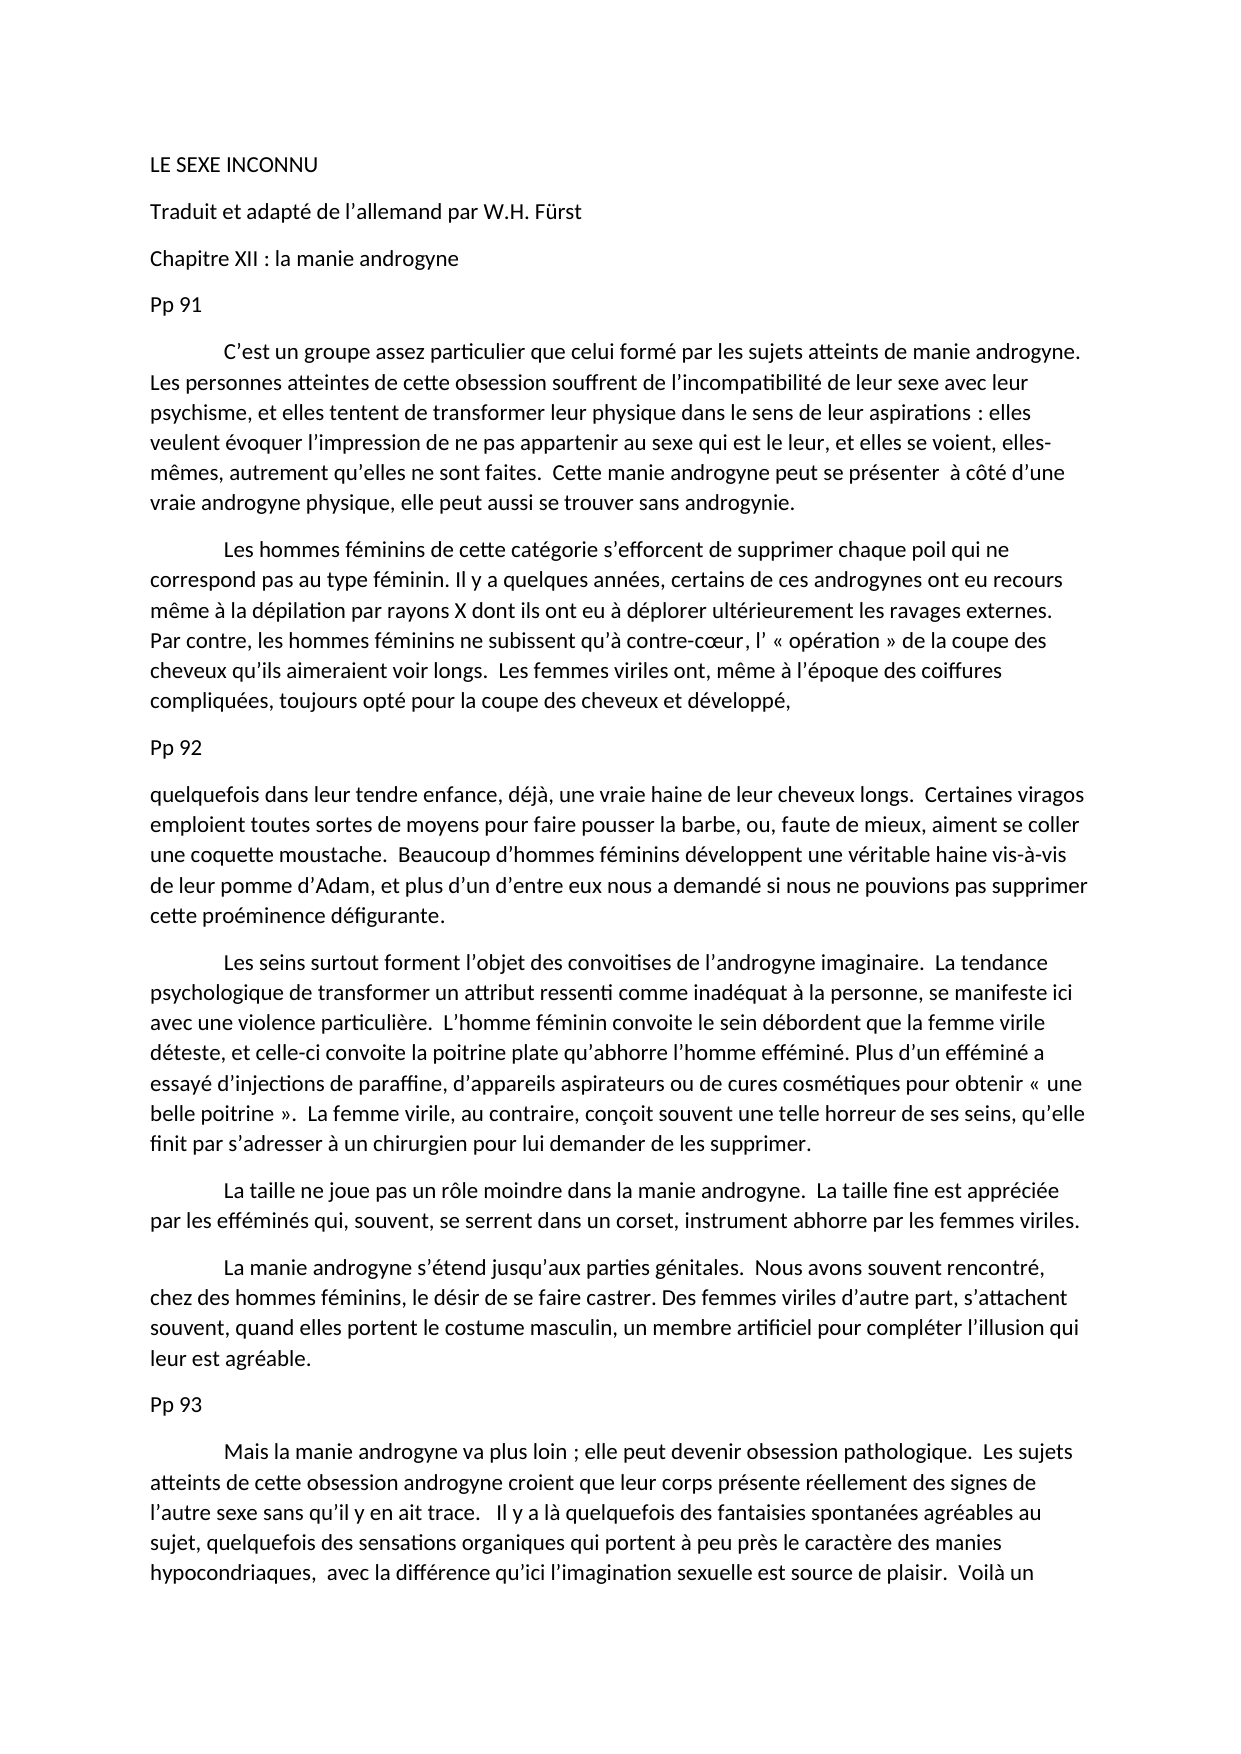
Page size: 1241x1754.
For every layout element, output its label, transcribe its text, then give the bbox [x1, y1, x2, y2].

text LE SEXE INCONNU [150, 150, 1090, 178]
text Les hommes féminins de cette catégorie s’efforcent de supprimer chaque poil qui ne correspond pas au type féminin. Il y a quelques années, certains de ces androgynes ont eu recours même à la dépilation par rayons X dont ils ont eu à déplorer ultérieurement les ravages externes. Par contre, les hommes féminins ne subissent qu’à contre-cœur, l’ « opération » de la coupe des cheveux qu’ils aimeraient voir longs. Les femmes viriles ont, même à l’époque des coiffures compliquées, toujours opté pour la coupe des cheveux et développé, [150, 535, 1090, 714]
text Les seins surtout forment l’objet des convoitises de l’androgyne imaginaire. La tendance psychologique de transformer un attribut ressenti comme inadéquat à la personne, se manifeste ici avec une violence particulière. L’homme féminin convoite le sein débordent que la femme virile déteste, et celle-ci convoite la poitrine plate qu’abhorre l’homme efféminé. Plus d’un efféminé a essayé d’injections de paraffine, d’appareils aspirateurs ou de cures cosmétiques pour obtenir « une belle poitrine ». La femme virile, au contraire, conçoit souvent une telle horreur de ses seins, qu’elle finit par s’adresser à un chirurgien pour lui demander de les supprimer. [150, 948, 1090, 1157]
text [150, 1437, 1090, 1586]
text C’est un groupe assez particulier que celui formé par les sujets atteints de manie androgyne. Les personnes atteintes de cette obsession souffrent de l’incompatibilité de leur sexe avec leur psychisme, et elles tentent de transformer leur physique dans le sens de leur aspirations : elles veulent évoquer l’impression de ne pas appartenir au sexe qui est le leur, et elles se voient, elles-mêmes, autrement qu’elles ne sont faites. Cette manie androgyne peut se présenter à côté d’une vraie androgyne physique, elle peut aussi se trouver sans androgynie. [150, 337, 1090, 517]
text La manie androgyne s’étend jusqu’aux parties génitales. Nous avons souvent rencontré, chez des hommes féminins, le désir de se faire castrer. Des femmes viriles d’autre part, s’attachent souvent, quand elles portent le costume masculin, un membre artificiel pour compléter l’illusion qui leur est agréable. [150, 1253, 1090, 1372]
text Traduit et adapté de l’allemand par W.H. Fürst [150, 197, 1090, 225]
text quelquefois dans leur tendre enfance, déjà, une vraie haine de leur cheveux longs. Certaines viragos emploient toutes sortes de moyens pour faire pousser la barbe, ou, faute de mieux, aiment se coller une coquette moustache. Beaucoup d’hommes féminins développent une véritable haine vis-à-vis de leur pomme d’Adam, et plus d’un d’entre eux nous a demandé si nous ne pouvions pas supprimer cette proéminence défigurante. [150, 780, 1090, 929]
text Pp 92 [150, 733, 1090, 761]
text La taille ne joue pas un rôle moindre dans la manie androgyne. La taille fine est appréciée par les efféminés qui, souvent, se serrent dans un corset, instrument abhorre par les femmes viriles. [150, 1176, 1090, 1234]
text Pp 93 [150, 1391, 1090, 1419]
text Chapitre XII : la manie androgyne [150, 244, 1090, 272]
text Pp 91 [150, 291, 1090, 319]
